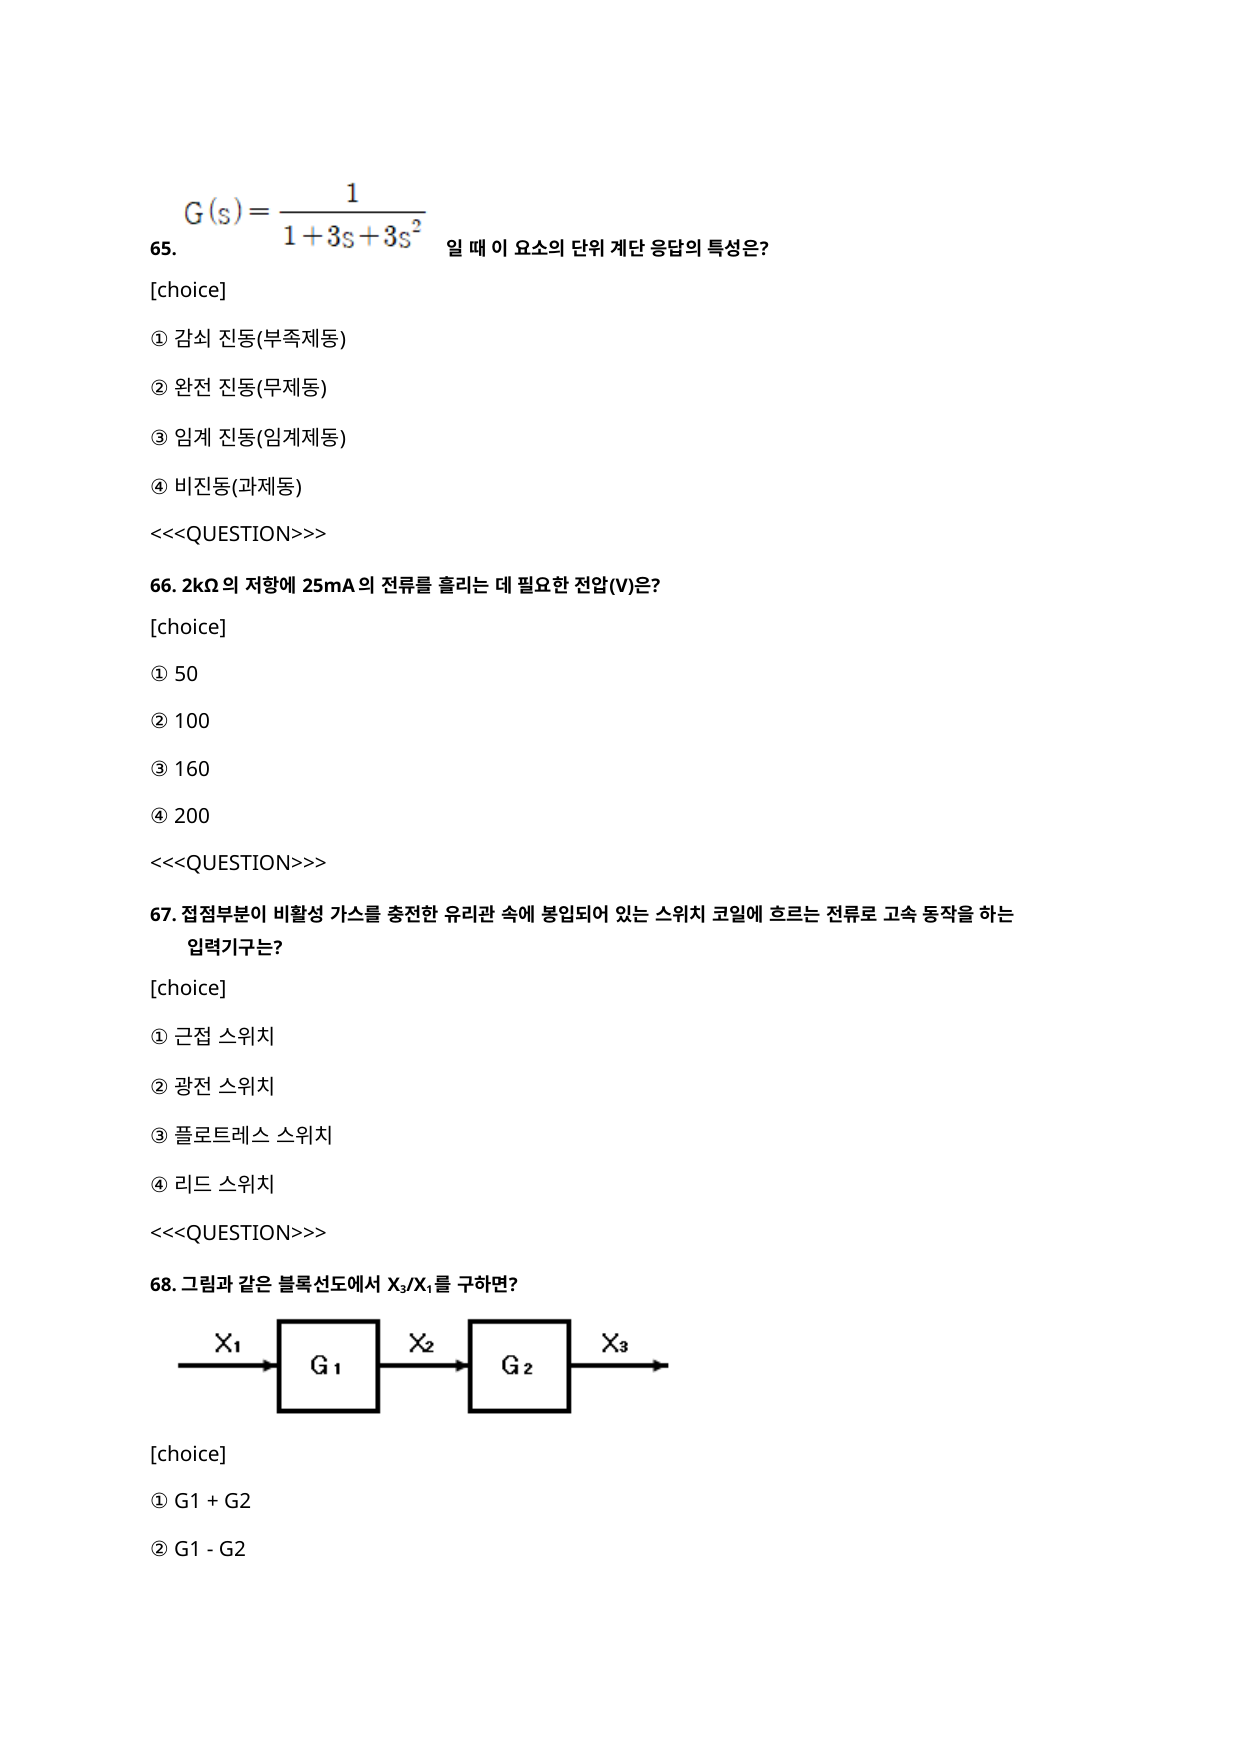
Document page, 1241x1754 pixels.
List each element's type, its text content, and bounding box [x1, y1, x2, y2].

text <<<QUESTION>>> [150, 519, 1090, 548]
text ② 완전 진동(무제동) [150, 371, 1090, 402]
picture [169, 1310, 678, 1420]
text ③ 플로트레스 스위치 [150, 1119, 1090, 1150]
text ① 감쇠 진동(부족제동) [150, 322, 1090, 352]
text 67. 접점부분이 비활성 가스를 충전한 유리관 속에 봉입되어 있는 스위치 코일에 흐르는 전류로 고속 동작을 하는 입력기구는? [150, 900, 1090, 959]
text ④ 200 [150, 801, 1090, 829]
text ② 100 [150, 706, 1090, 735]
text [choice] [150, 1439, 1090, 1468]
text ① 50 [150, 659, 1090, 688]
text <<<QUESTION>>> [150, 1218, 1090, 1247]
text [choice] [150, 275, 1090, 303]
text ③ 임계 진동(임계제동) [150, 421, 1090, 451]
picture [181, 177, 437, 256]
text [choice] [150, 973, 1090, 1002]
text [choice] [150, 612, 1090, 640]
text <<<QUESTION>>> [150, 848, 1090, 877]
text ④ 비진동(과제동) [150, 470, 1090, 500]
text ② 광전 스위치 [150, 1070, 1090, 1100]
text ③ 160 [150, 754, 1090, 782]
text ① G1 + G2 [150, 1487, 1090, 1515]
text ② G1 - G2 [150, 1534, 1090, 1562]
text ① 근접 스위치 [150, 1021, 1090, 1051]
text ④ 리드 스위치 [150, 1169, 1090, 1199]
text 68. 그림과 같은 블록선도에서 X3/X1를 구하면? [150, 1269, 1090, 1297]
text 66. 2kΩ의 저항에 25mA의 전류를 흘리는 데 필요한 전압(V)은? [150, 571, 1090, 598]
